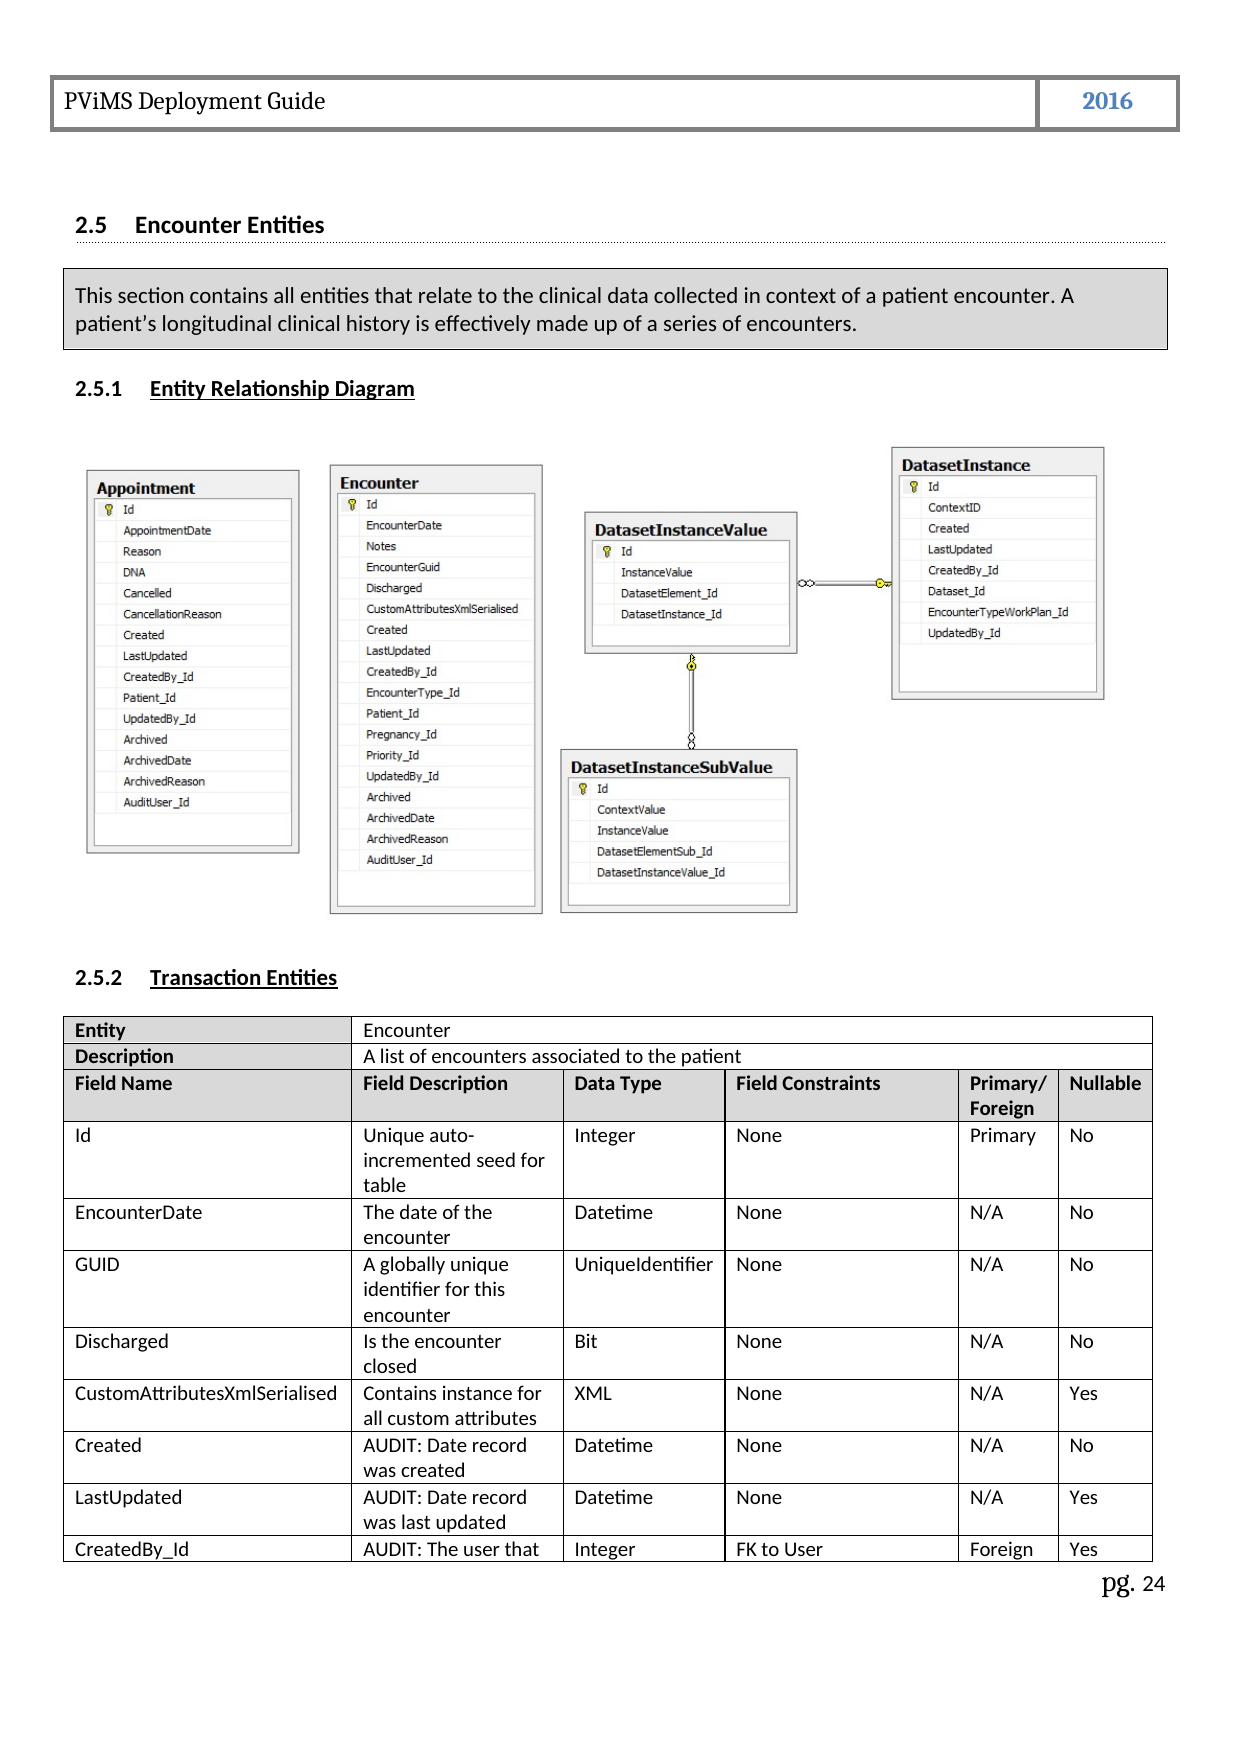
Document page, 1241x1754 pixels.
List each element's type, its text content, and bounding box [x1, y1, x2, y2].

table_cell Yes [1059, 1536, 1152, 1561]
table_cell N/A [959, 1484, 1058, 1535]
table_cell Integer [564, 1122, 724, 1198]
table_cell XML [564, 1380, 724, 1431]
table_cell Field Name [64, 1070, 351, 1121]
table_cell Is the encounter closed [352, 1328, 563, 1379]
table_cell Yes [1059, 1484, 1152, 1535]
table_cell No [1059, 1432, 1152, 1483]
table_cell Field Description [352, 1070, 563, 1121]
table_cell Created [64, 1432, 351, 1483]
table_cell Datetime [564, 1199, 724, 1250]
table_cell CreatedBy_Id [64, 1536, 351, 1561]
table_cell Foreign [959, 1536, 1058, 1561]
table_header Encounter [352, 1017, 1152, 1042]
table_cell Bit [564, 1328, 724, 1379]
table_cell No [1059, 1122, 1152, 1198]
table_cell N/A [959, 1380, 1058, 1431]
table_header This section contains all entities that relate to the clinical data collected in context of a patient encounter. A patient’s longitudinal clinical history is effectively made up of a series of encounters. [64, 269, 1167, 348]
table_cell UniqueIdentifier [564, 1251, 724, 1327]
table_cell Datetime [564, 1484, 724, 1535]
table_cell Primary [959, 1122, 1058, 1198]
table_cell None [726, 1432, 958, 1483]
table_cell No [1059, 1328, 1152, 1379]
table_cell None [726, 1122, 958, 1198]
table_cell Unique auto-incremented seed for table [352, 1122, 563, 1198]
table_cell No [1059, 1199, 1152, 1250]
table_cell Primary/ Foreign [959, 1070, 1058, 1121]
table_cell Field Constraints [726, 1070, 958, 1121]
table_cell Yes [1059, 1380, 1152, 1431]
table_cell FK to User [726, 1536, 958, 1561]
table_cell None [726, 1199, 958, 1250]
table_cell Discharged [64, 1328, 351, 1379]
table_cell LastUpdated [64, 1484, 351, 1535]
table_cell Description [64, 1044, 351, 1069]
table_cell Integer [564, 1536, 724, 1561]
table_cell Contains instance for all custom attributes [352, 1380, 563, 1431]
table_cell Datetime [564, 1432, 724, 1483]
subtitle Transaction Entities [75, 963, 1165, 991]
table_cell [352, 1536, 563, 1561]
table_cell The date of the encounter [352, 1199, 563, 1250]
table_cell A list of encounters associated to the patient [352, 1044, 1152, 1069]
table_cell Data Type [564, 1070, 724, 1121]
table_cell None [726, 1328, 958, 1379]
subtitle Encounter Entities [75, 209, 1165, 243]
table_cell None [726, 1484, 958, 1535]
table_cell AUDIT: Date record was created [352, 1432, 563, 1483]
table_cell None [726, 1380, 958, 1431]
table_header Entity [64, 1017, 351, 1042]
table_cell Nullable [1059, 1070, 1152, 1121]
table_cell N/A [959, 1328, 1058, 1379]
table_cell Id [64, 1122, 351, 1198]
table_cell GUID [64, 1251, 351, 1327]
table_cell CustomAttributesXmlSerialised [64, 1380, 351, 1431]
table_cell EncounterDate [64, 1199, 351, 1250]
table_cell No [1059, 1251, 1152, 1327]
table_cell N/A [959, 1199, 1058, 1250]
subtitle Entity Relationship Diagram [75, 374, 1165, 403]
table_cell N/A [959, 1251, 1058, 1327]
table_cell N/A [959, 1432, 1058, 1483]
table_cell None [726, 1251, 958, 1327]
picture [75, 427, 1118, 934]
table_cell A globally unique identifier for this encounter [352, 1251, 563, 1327]
table_cell AUDIT: Date record was last updated [352, 1484, 563, 1535]
